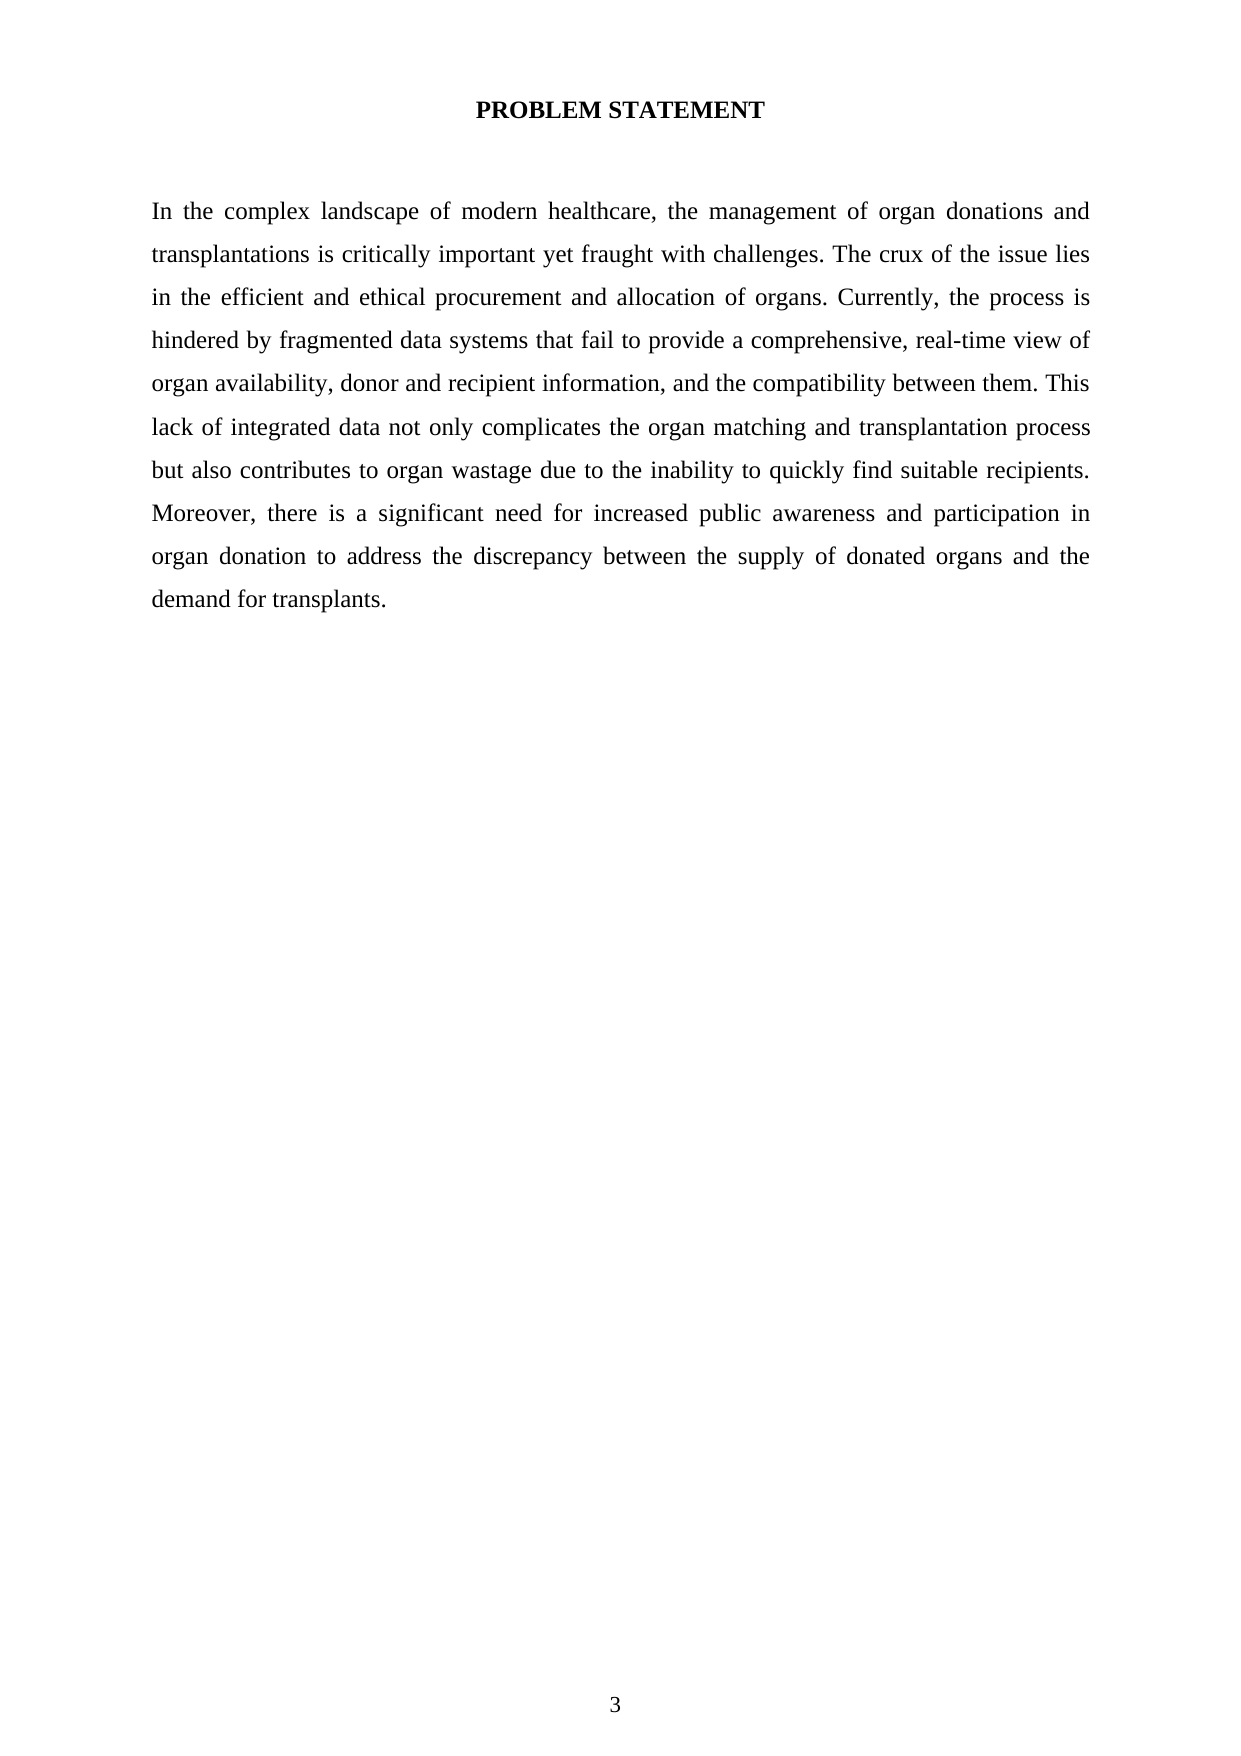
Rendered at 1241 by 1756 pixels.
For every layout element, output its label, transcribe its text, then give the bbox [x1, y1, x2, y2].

text PROBLEM STATEMENT [431, 95, 810, 123]
text In the complex landscape of modern healthcare, the management of organ donations and transplantations is critically important yet fraught with challenges. The crux of the issue lies in the efficient and ethical procurement and allocation of organs. Currently, the process is hindered by fragmented data systems that fail to provide a comprehensive, real-time view of organ availability, donor and recipient information, and the compatibility between them. This lack of integrated data not only complicates the organ matching and transplantation process but also contributes to organ wastage due to the inability to quickly find suitable recipients. Moreover, there is a significant need for increased public awareness and participation in organ donation to address the discrepancy between the supply of donated organs and the demand for transplants. [151, 196, 1091, 613]
